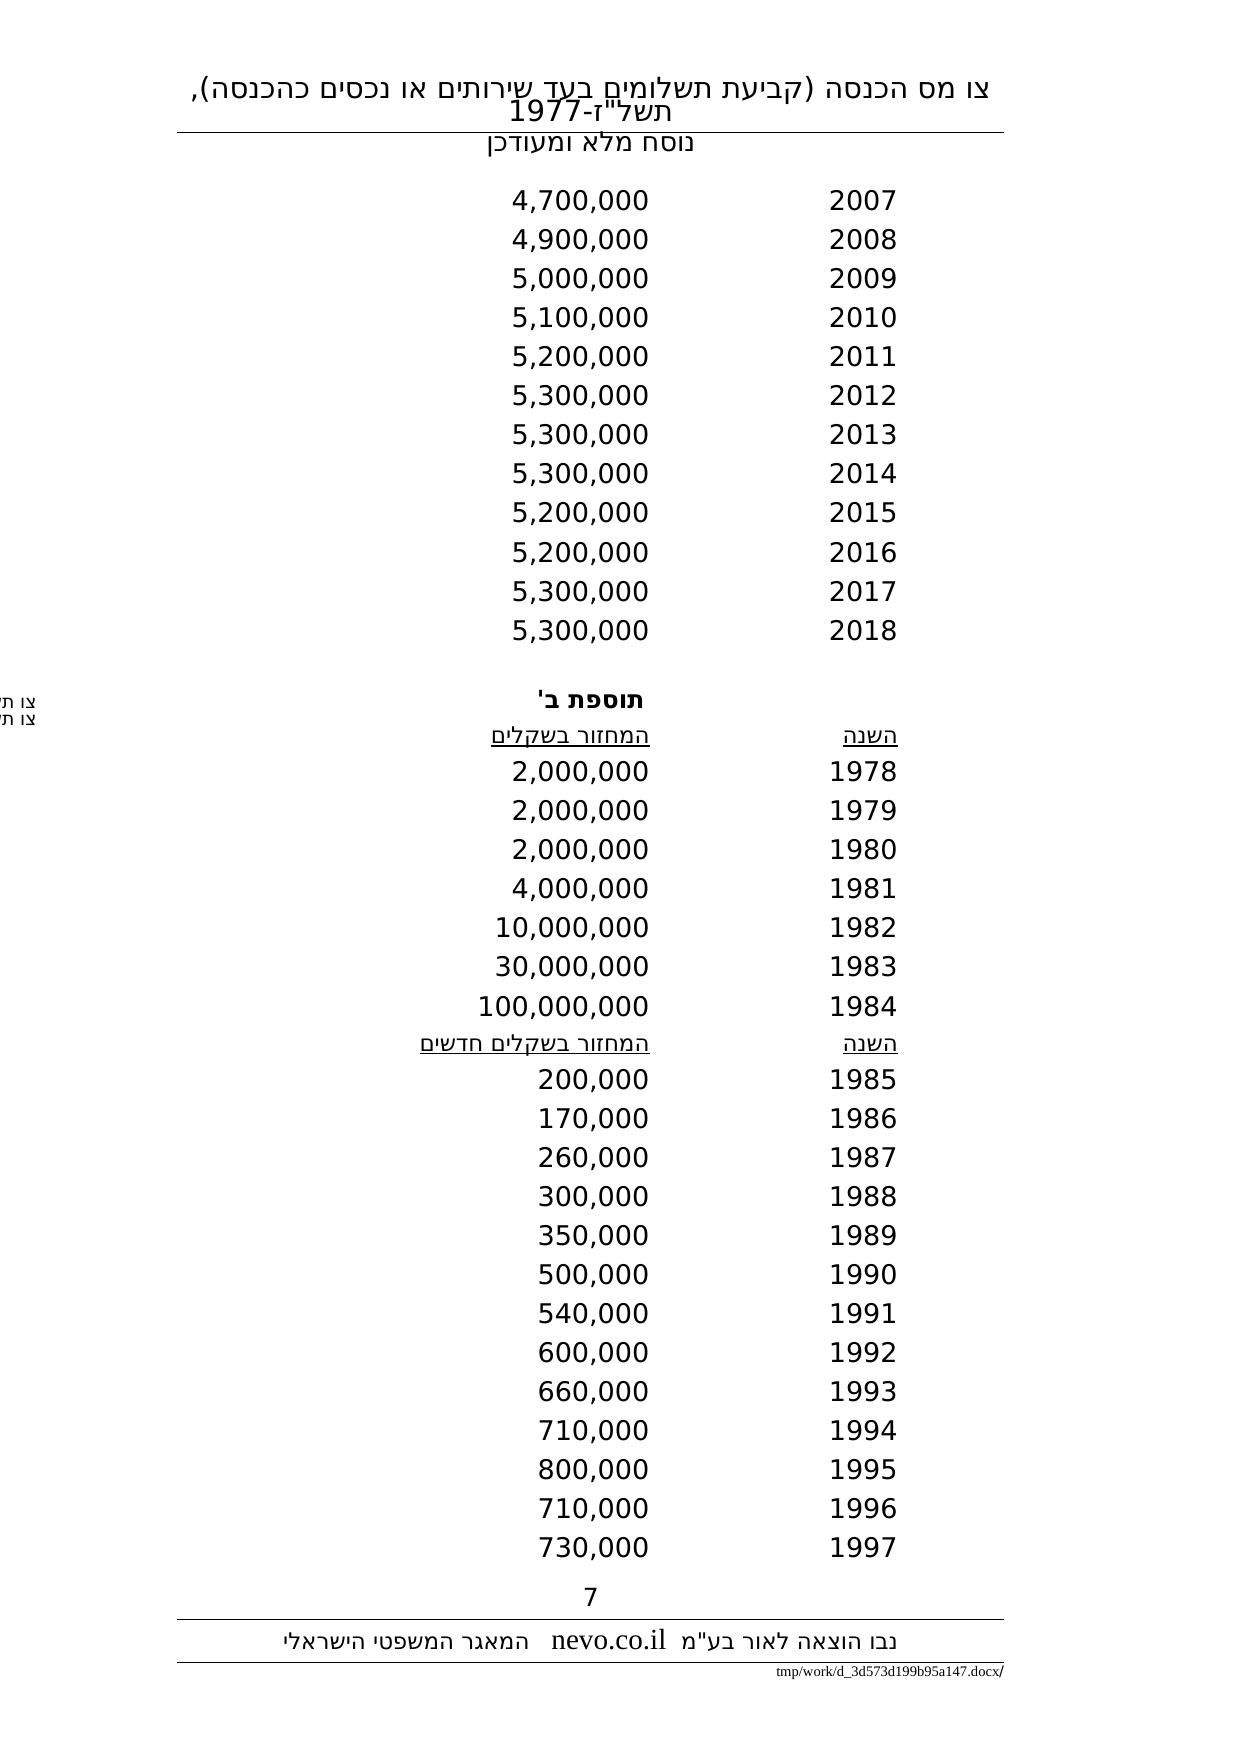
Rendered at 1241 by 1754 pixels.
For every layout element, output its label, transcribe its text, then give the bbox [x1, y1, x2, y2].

text 1987 260,000 [177, 1142, 898, 1174]
text 1979 2,000,000 [177, 796, 898, 827]
text 2007 4,700,000 [177, 185, 898, 217]
text 1994 710,000 [177, 1416, 898, 1447]
text 2009 5,000,000 [177, 263, 898, 295]
text 2011 5,200,000 [177, 342, 898, 373]
text 1986 170,000 [177, 1103, 898, 1135]
text 1984 100,000,000 [177, 991, 898, 1022]
text תוספת ב' [177, 686, 1004, 715]
text 1993 660,000 [177, 1377, 898, 1408]
text 1991 540,000 [177, 1298, 898, 1330]
text 2014 5,300,000 [177, 459, 898, 490]
text 2015 5,200,000 [177, 498, 898, 529]
text 2008 4,900,000 [177, 224, 898, 256]
text 1978 2,000,000 [177, 756, 898, 788]
text השנה המחזור בשקלים חדשים [177, 1030, 898, 1057]
text 2012 5,300,000 [177, 381, 898, 412]
text 2016 5,200,000 [177, 537, 898, 568]
text 2018 5,300,000 [177, 615, 898, 647]
text 1983 30,000,000 [177, 952, 898, 983]
text השנה המחזור בשקלים [177, 722, 898, 749]
text 1997 730,000 [177, 1533, 898, 1564]
text 1981 4,000,000 [177, 874, 898, 905]
text 1995 800,000 [177, 1455, 898, 1486]
text 1985 200,000 [177, 1064, 898, 1096]
text 2017 5,300,000 [177, 576, 898, 607]
text 1992 600,000 [177, 1337, 898, 1369]
text 2010 5,100,000 [177, 302, 898, 334]
text 1996 710,000 [177, 1494, 898, 1525]
text 1982 10,000,000 [177, 913, 898, 944]
text 1990 500,000 [177, 1259, 898, 1291]
text 1989 350,000 [177, 1220, 898, 1252]
text 1988 300,000 [177, 1181, 898, 1213]
text 1980 2,000,000 [177, 834, 898, 866]
text 2013 5,300,000 [177, 420, 898, 451]
